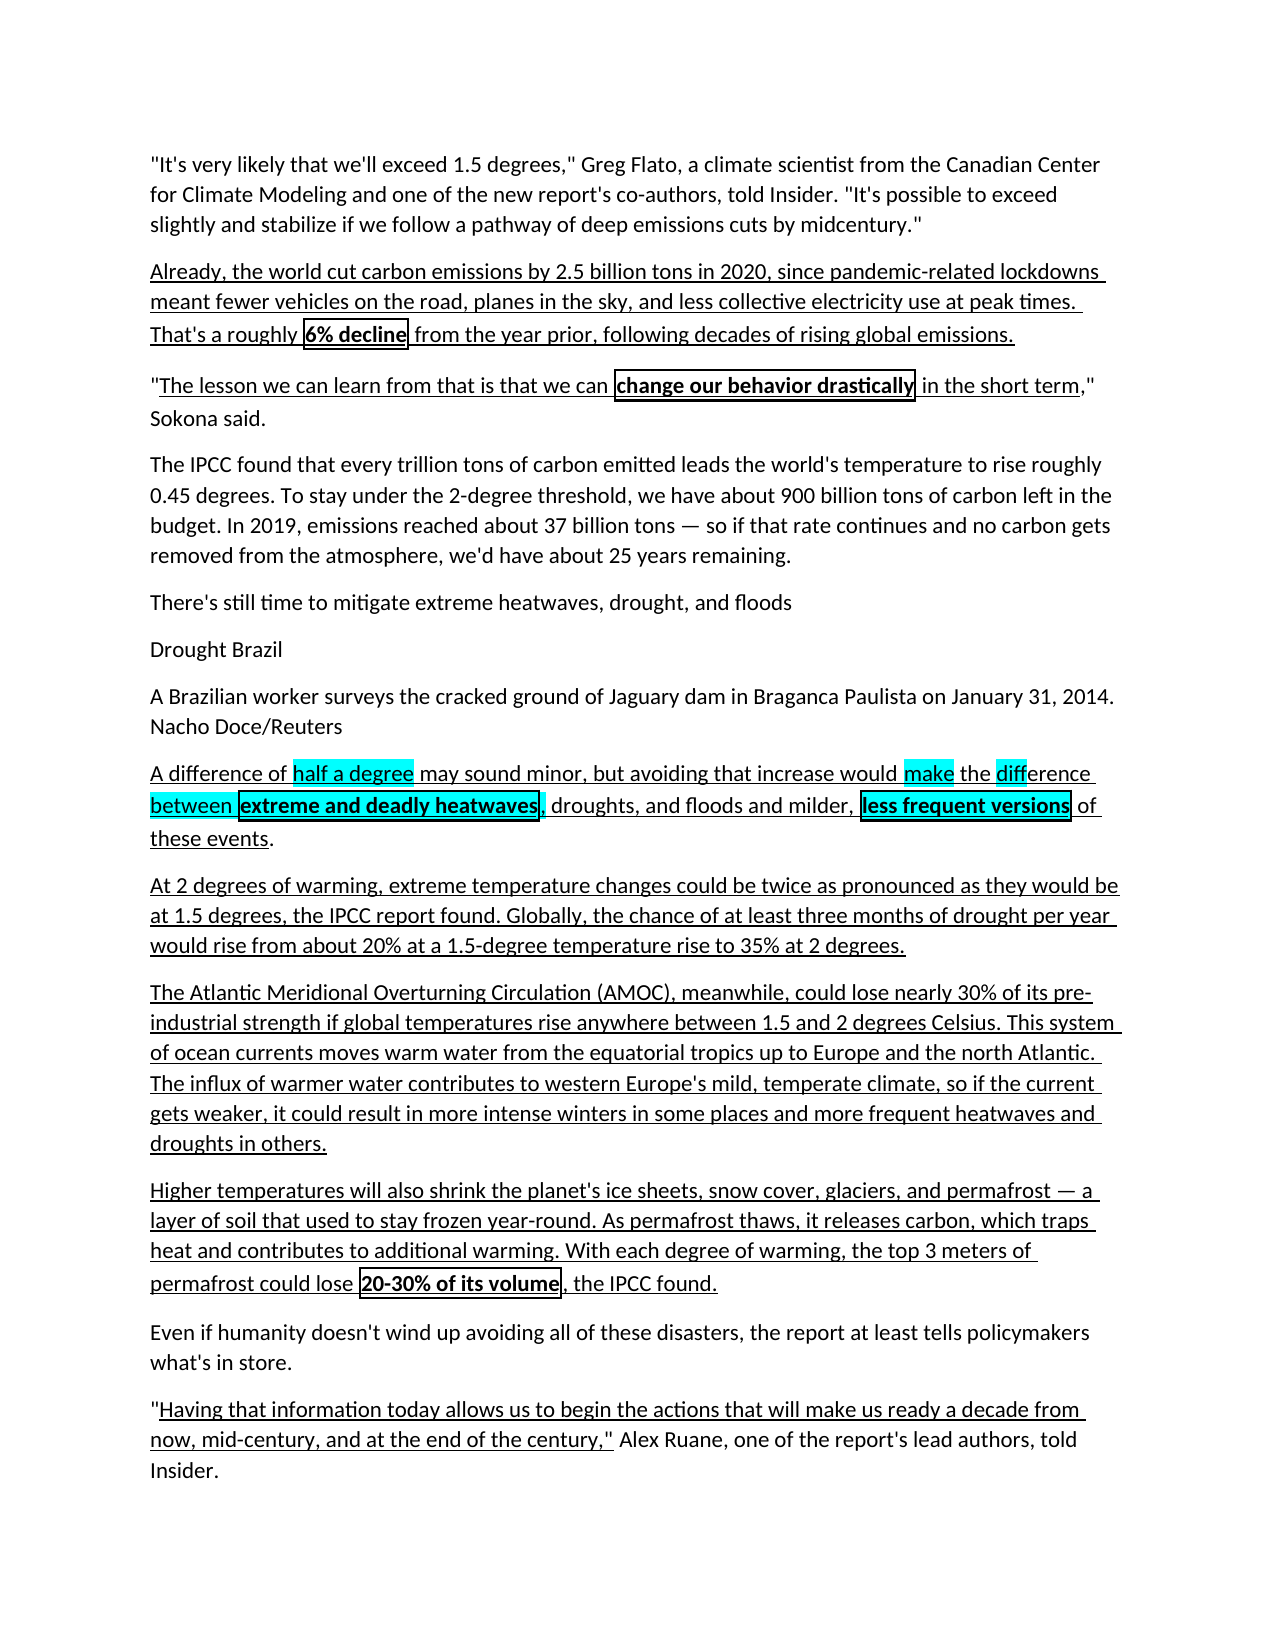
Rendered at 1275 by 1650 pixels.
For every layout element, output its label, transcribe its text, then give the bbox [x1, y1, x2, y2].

text Even if humanity doesn't wind up avoiding all of these disasters, the report at least tells policymakers what's in store. [150, 1318, 1125, 1376]
text Drought Brazil [150, 635, 1125, 663]
text "The lesson we can learn from that is that we can change our behavior drastically in the short term," Sokona said. [150, 369, 1125, 432]
text There's still time to mitigate extreme heatwaves, drought, and floods [150, 588, 1125, 616]
text A Brazilian worker surveys the cracked ground of Jaguary dam in Braganca Paulista on January 31, 2014. Nacho Doce/Reuters [150, 682, 1125, 740]
text The IPCC found that every trillion tons of carbon emitted leads the world's temperature to rise roughly 0.45 degrees. To stay under the 2-degree threshold, we have about 900 billion tons of carbon left in the budget. In 2019, emissions reached about 37 billion tons — so if that rate continues and no carbon gets removed from the atmosphere, we'd have about 25 years remaining. [150, 451, 1125, 569]
text "Having that information today allows us to begin the actions that will make us ready a decade from now, mid-century, and at the end of the century," Alex Ruane, one of the report's lead authors, told Insider. [150, 1395, 1125, 1484]
text The Atlantic Meridional Overturning Circulation (AMOC), meanwhile, could lose nearly 30% of its pre-industrial strength if global temperatures rise anywhere between 1.5 and 2 degrees Celsius. This system of ocean currents moves warm water from the equatorial tropics up to Europe and the north Atlantic. The influx of warmer water contributes to western Europe's mild, temperate climate, so if the current gets weaker, it could result in more intense winters in some places and more frequent heatwaves and droughts in others. [150, 978, 1125, 1157]
text At 2 degrees of warming, extreme temperature changes could be twice as pronounced as they would be at 1.5 degrees, the IPCC report found. Globally, the chance of at least three months of drought per year would rise from about 20% at a 1.5-degree temperature rise to 35% at 2 degrees. [150, 871, 1125, 959]
text "It's very likely that we'll exceed 1.5 degrees," Greg Flato, a climate scientist from the Canadian Center for Climate Modeling and one of the new report's co-authors, told Insider. "It's possible to exceed slightly and stabilize if we follow a pathway of deep emissions cuts by midcentury." [150, 150, 1125, 238]
text Already, the world cut carbon emissions by 2.5 billion tons in 2020, since pandemic-related lockdowns meant fewer vehicles on the road, planes in the sky, and less collective electricity use at peak times. That's a roughly 6% decline from the year prior, following decades of rising global emissions. [150, 257, 1125, 350]
text Higher temperatures will also shrink the planet's ice sheets, snow cover, glaciers, and permafrost — a layer of soil that used to stay frozen year-round. As permafrost thaws, it releases carbon, which traps heat and contributes to additional warming. With each degree of warming, the top 3 meters of permafrost could lose 20-30% of its volume, the IPCC found. [150, 1176, 1125, 1299]
text A difference of half a degree may sound minor, but avoiding that increase would make the difference between extreme and deadly heatwaves, droughts, and floods and milder, less frequent versions of these events. [150, 759, 1125, 852]
